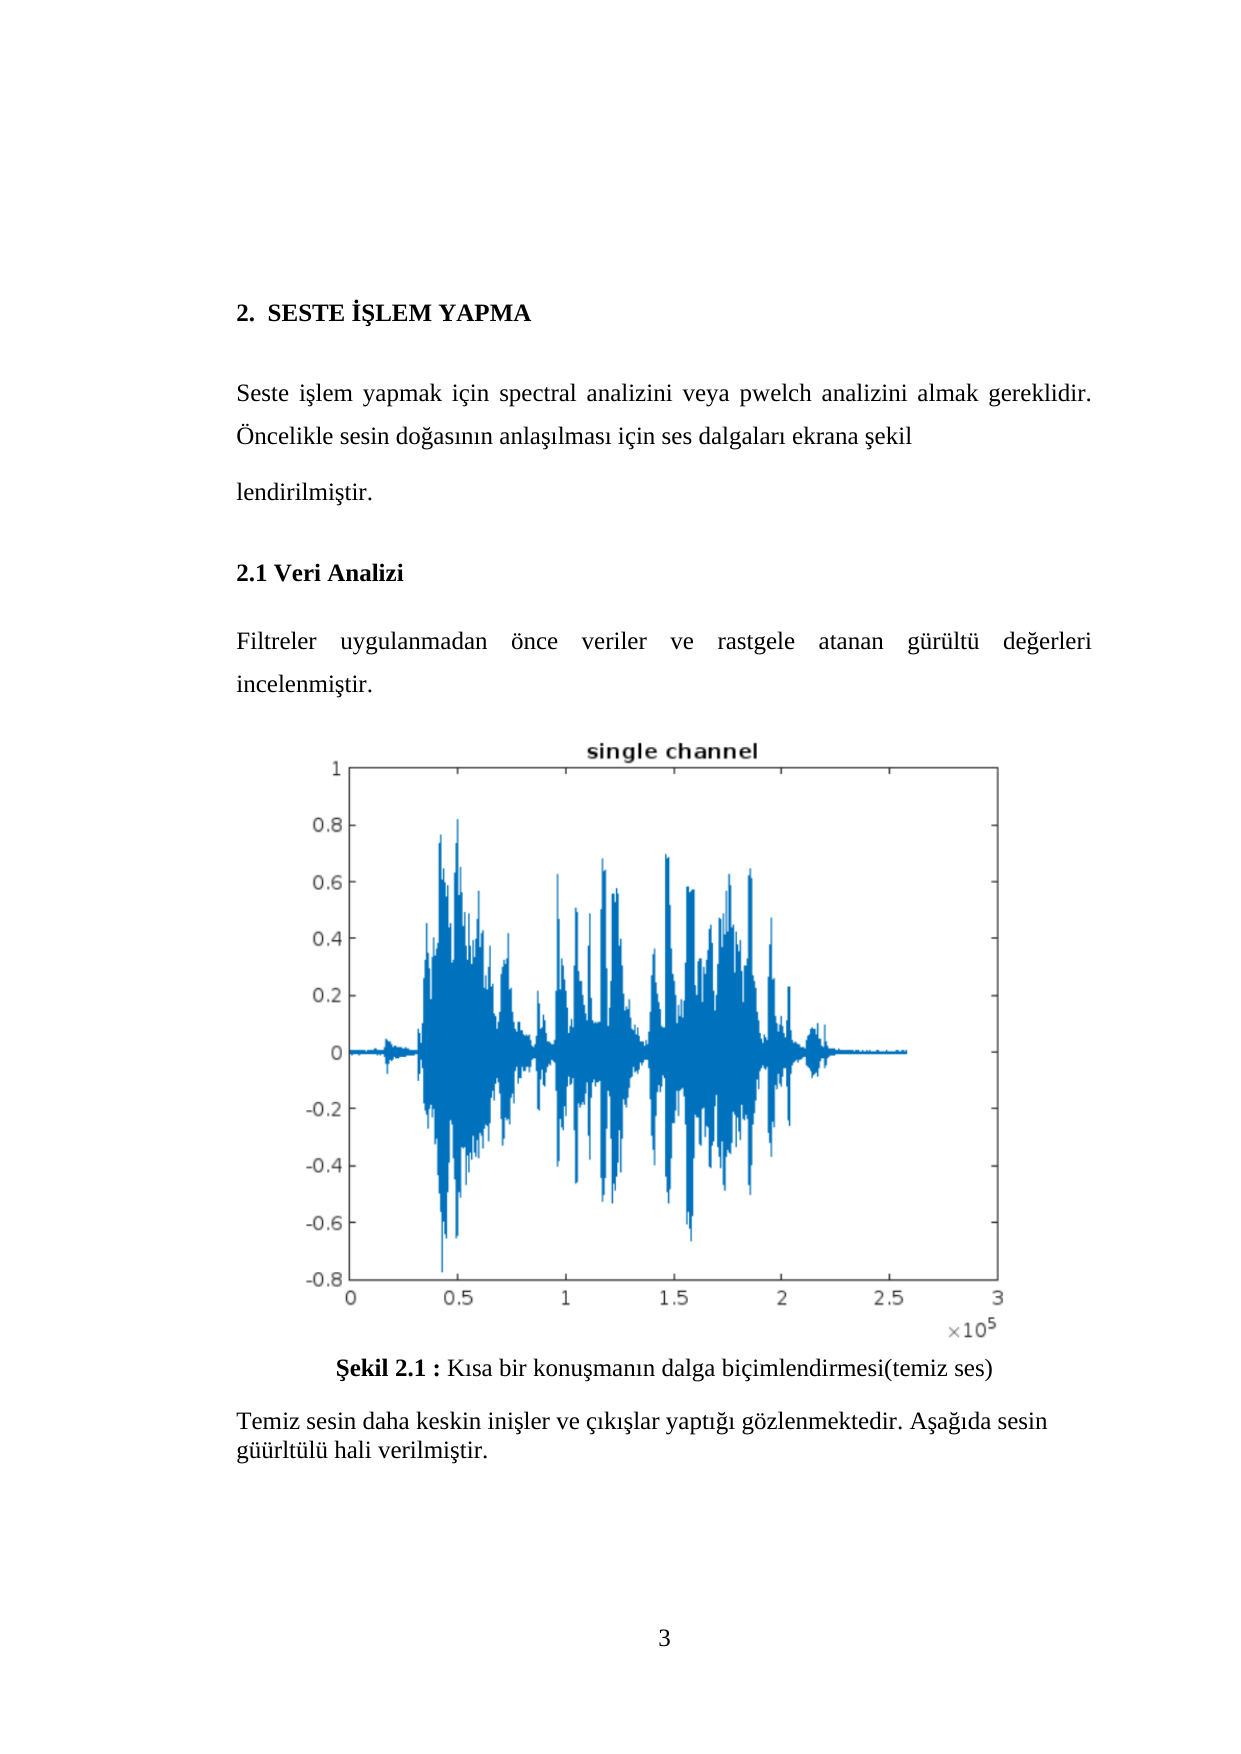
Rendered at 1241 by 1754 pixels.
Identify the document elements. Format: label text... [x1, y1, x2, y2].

subtitle SESTE İŞLEM YAPMA [236, 298, 1092, 326]
text lendirilmiştir. [236, 477, 1092, 506]
text Filtreler uygulanmadan önce veriler ve rastgele atanan gürültü değerleri incelenmiştir. [236, 626, 1092, 698]
text Şekil 2.1 : Kısa bir konuşmanın dalga biçimlendirmesi(temiz ses) [236, 1353, 1092, 1381]
text Seste işlem yapmak için spectral analizini veya pwelch analizini almak gereklidir. Öncelikle sesin doğasının anlaşılması için ses dalgaları ekrana şekil [236, 378, 1092, 450]
picture [273, 724, 1056, 1341]
subtitle Veri Analizi [236, 558, 1092, 586]
text Temiz sesin daha keskin inişler ve çıkışlar yaptığı gözlenmektedir. Aşağıda sesin güürltülü hali verilmiştir. [236, 1406, 1092, 1464]
